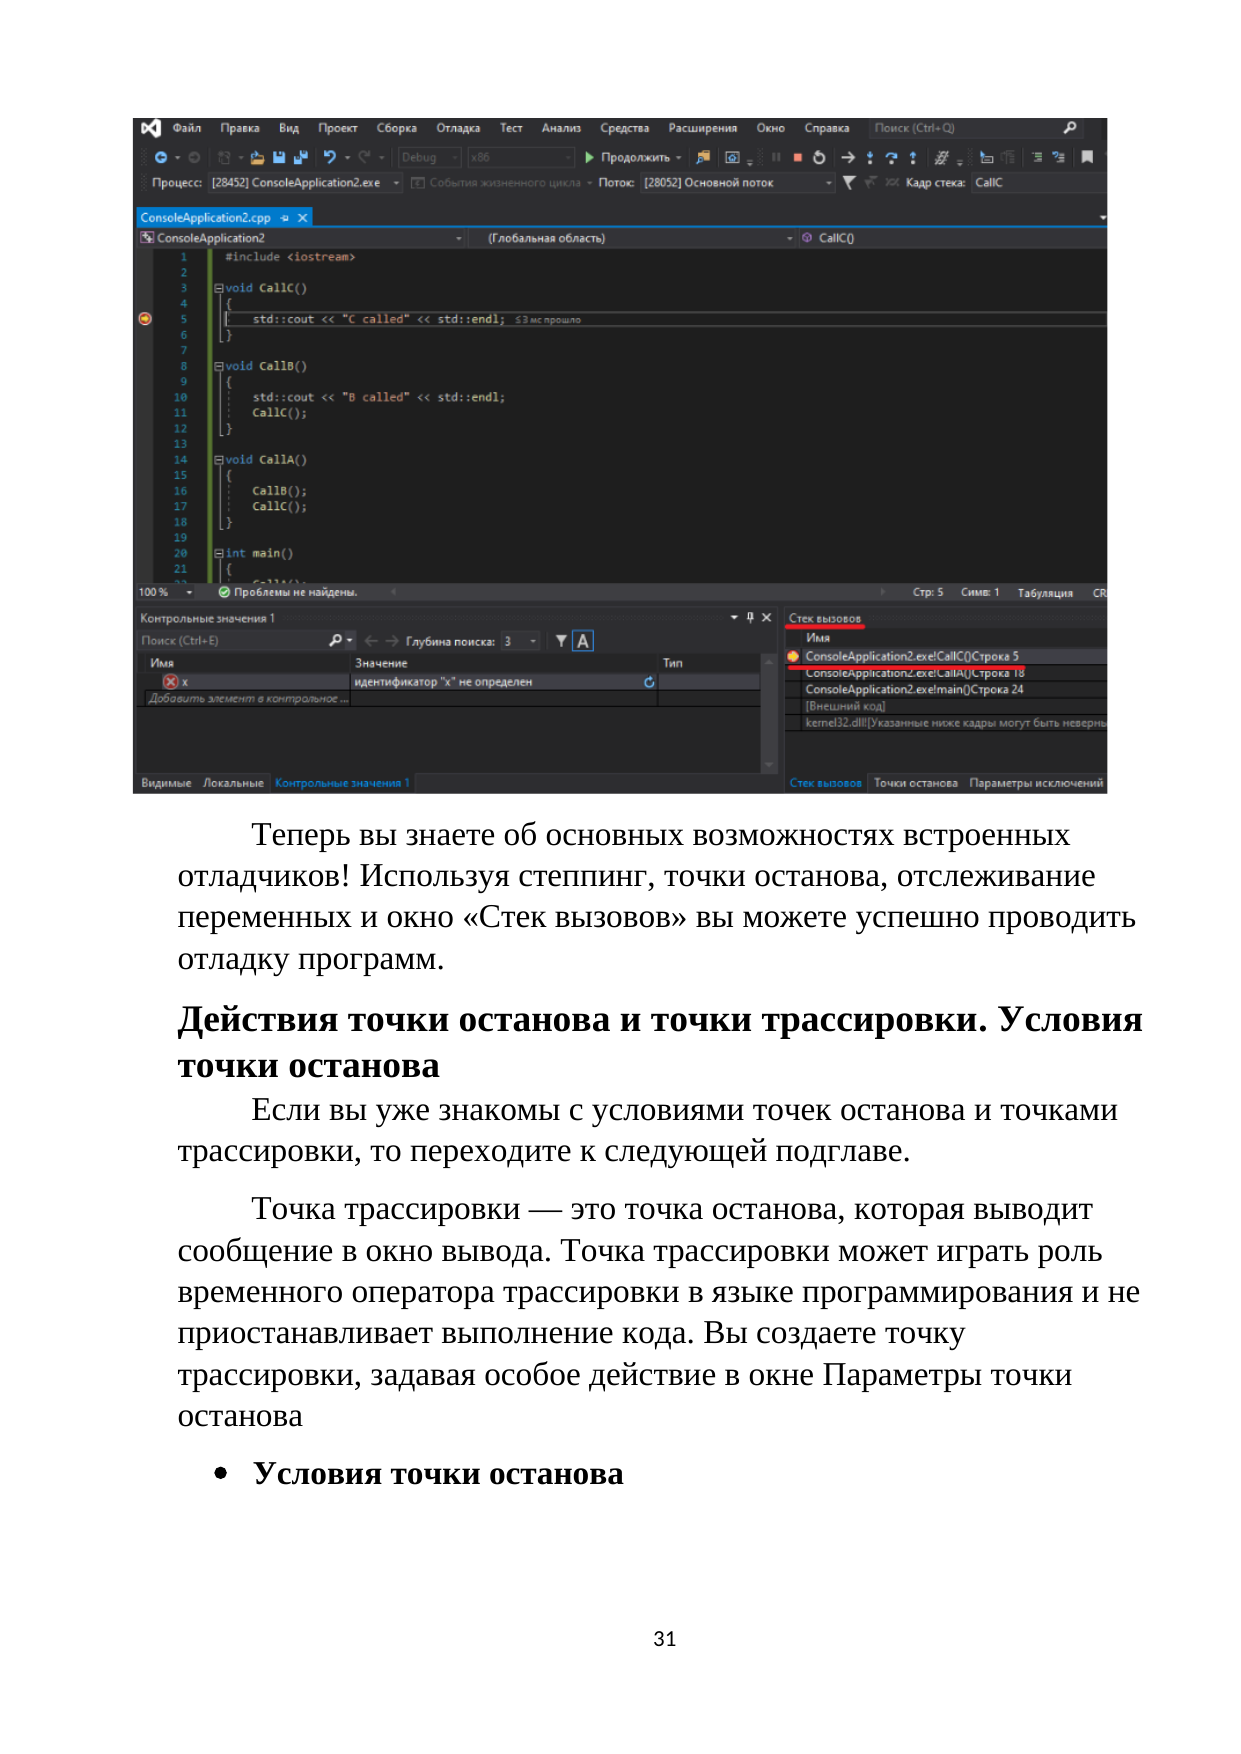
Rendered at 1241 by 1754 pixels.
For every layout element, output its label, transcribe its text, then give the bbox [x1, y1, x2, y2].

text Точка трассировки — это точка останова, которая выводит сообщение в окно вывода. Точка трассировки может играть роль временного оператора трассировки в языке программирования и не приостанавливает выполнение кода. Вы создаете точку трассировки, задавая особое действие в окне Параметры точки останова [177, 1189, 1152, 1434]
text Теперь вы знаете об основных возможностях встроенных отладчиков! Используя степпинг, точки останова, отслеживание переменных и окно «Стек вызовов» вы можете успешно проводить отладку программ. [177, 814, 1152, 976]
list Условия точки останова [215, 1453, 1152, 1492]
picture [132, 118, 1108, 795]
text Действия точки останова и точки трассировки. Условия точки останова [177, 996, 1152, 1086]
text Если вы уже знакомы с условиями точек останова и точками трассировки, то переходите к следующей подглаве. [177, 1089, 1152, 1169]
